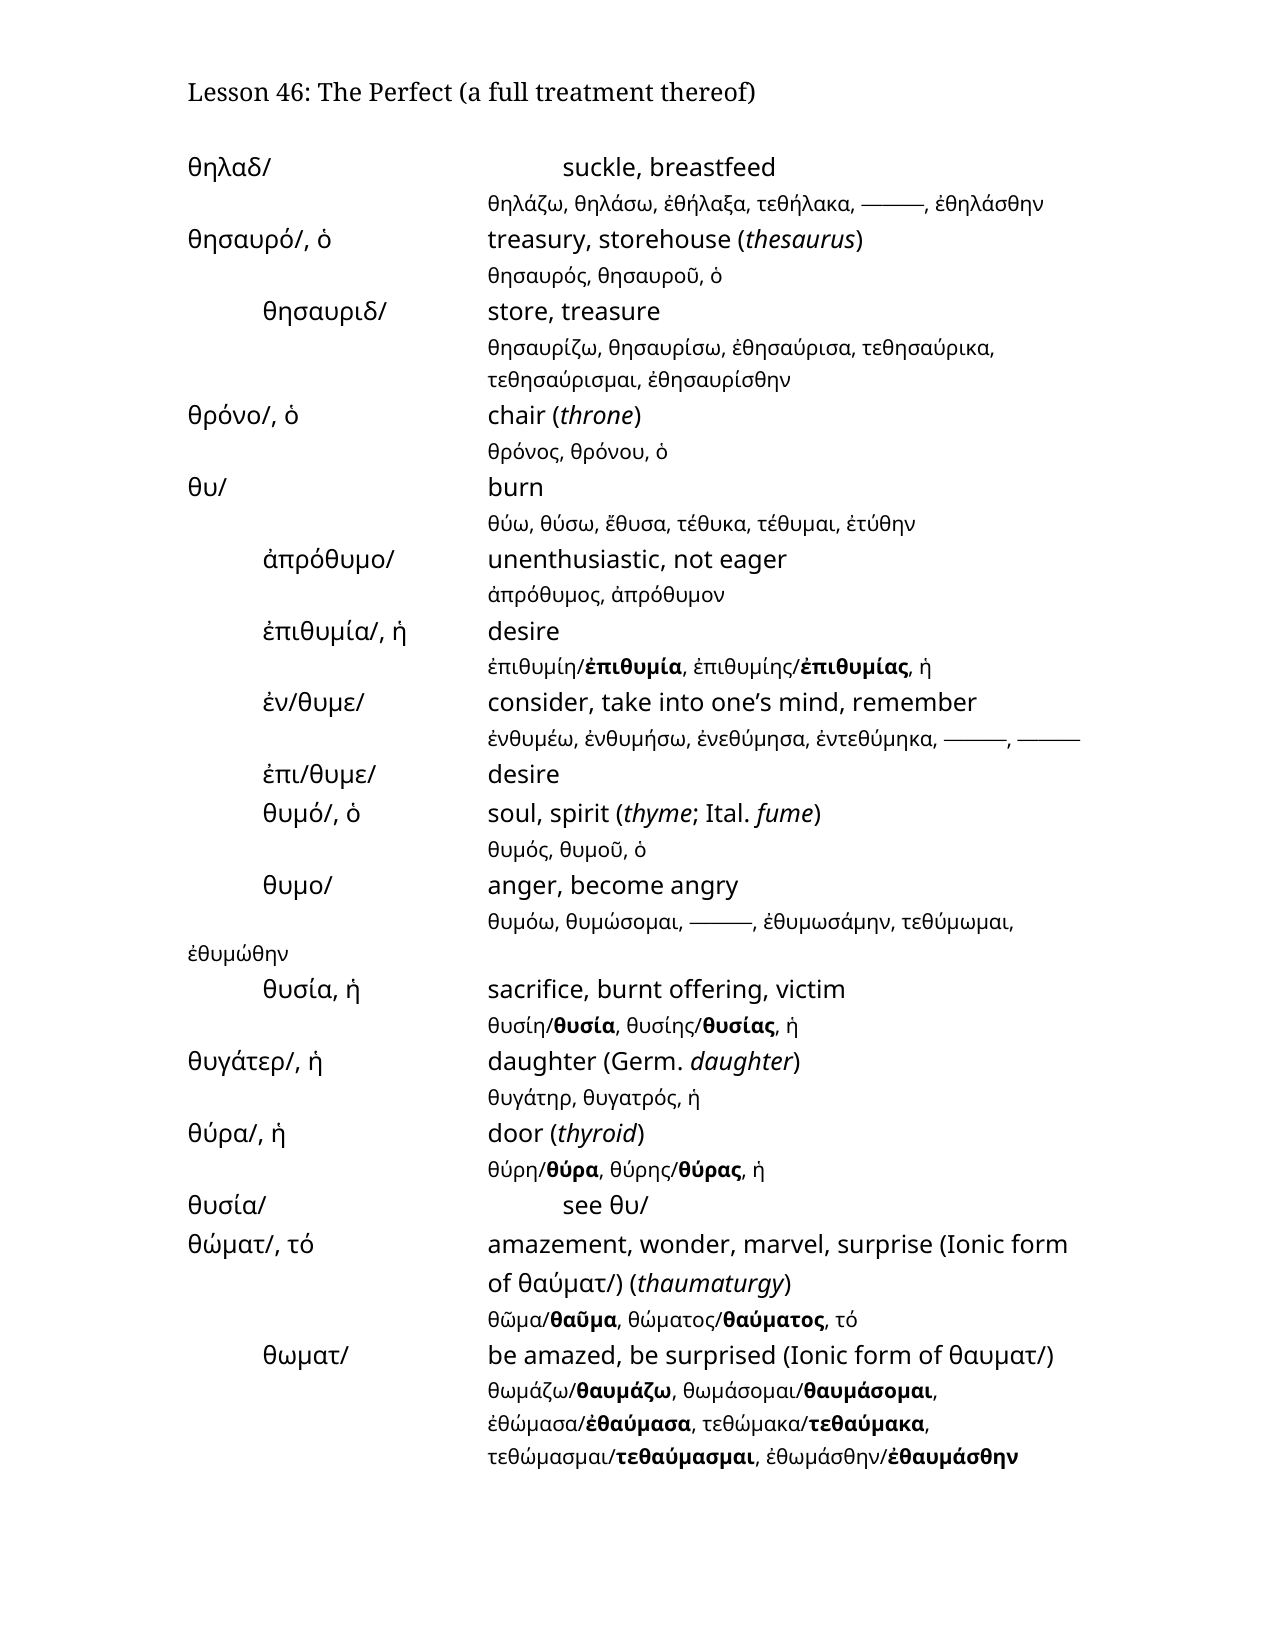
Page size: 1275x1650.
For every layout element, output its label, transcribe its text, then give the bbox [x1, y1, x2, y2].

text θωματ/ be amazed, be surprised (Ionic form of θαυματ/) [187, 1337, 1087, 1372]
text θυγάτηρ, θυγατρός, ἡ [187, 1083, 1087, 1111]
text θυμό/, ὁ soul, spirit (thyme; Ital. fume) [187, 796, 1087, 830]
text θύρη/θύρα, θύρης/θύρας, ἡ [187, 1155, 1087, 1183]
text θῶμα/θαῦμα, θώματος/θαύματος, τό [187, 1305, 1087, 1333]
text θηλάζω, θηλάσω, ἐθήλαξα, τεθήλακα, ———, ἐθηλάσθην [187, 189, 1087, 218]
text θησαυρίζω, θησαυρίσω, ἐθησαύρισα, τεθησαύρικα, τεθησαύρισμαι, ἐθησαυρίσθην [187, 333, 1087, 394]
text θυγάτερ/, ἡ daughter (Germ. daughter) [187, 1044, 1087, 1078]
text ἐπιθυμίη/ἐπιθυμία, ἐπιθυμίης/ἐπιθυμίας, ἡ [187, 652, 1087, 681]
text θυσίη/θυσία, θυσίης/θυσίας, ἡ [187, 1011, 1087, 1040]
text θυμός, θυμοῦ, ὁ [187, 835, 1087, 863]
text ἀπρόθυμο/ unenthusiastic, not eager [187, 541, 1087, 576]
text θυμο/ anger, become angry [187, 868, 1087, 902]
text θυσία, ἡ sacrifice, burnt offering, victim [187, 972, 1087, 1006]
text ἐν/θυμε/ consider, take into one’s mind, remember [187, 685, 1087, 719]
text θησαυρό/, ὁ treasury, storehouse (thesaurus) [187, 222, 1087, 256]
text θύρα/, ἡ door (thyroid) [187, 1116, 1087, 1150]
text θυ/ burn [187, 470, 1087, 504]
text θωμάζω/θαυμάζω, θωμάσομαι/θαυμάσομαι, ἐθώμασα/ἐθαύμασα, τεθώμακα/τεθαύμακα, τεθώμασμαι/τεθαύμασμαι, ἐθωμάσθην/ἐθαυμάσθην [187, 1377, 1087, 1470]
text ἀπρόθυμος, ἀπρόθυμον [187, 581, 1087, 609]
text θρόνος, θρόνου, ὁ [187, 437, 1087, 466]
text ἐπι/θυμε/ desire [187, 757, 1087, 791]
text θρόνο/, ὁ chair (throne) [187, 398, 1087, 432]
text θύω, θύσω, ἔθυσα, τέθυκα, τέθυμαι, ἐτύθην [187, 509, 1087, 537]
text θησαυριδ/ store, treasure [187, 293, 1087, 328]
text θησαυρός, θησαυροῦ, ὁ [187, 261, 1087, 289]
text θυμόω, θυμώσομαι, ———, ἐθυμωσάμην, τεθύμωμαι, ἐθυμώθην [187, 907, 1087, 968]
text θηλαδ/ suckle, breastfeed [187, 150, 1087, 184]
text ἐνθυμέω, ἐνθυμήσω, ἐνεθύμησα, ἐντεθύμηκα, ———, ——— [187, 724, 1087, 753]
text θώματ/, τό amazement, wonder, marvel, surprise (Ionic form of θαύματ/) (thaumaturgy) [187, 1227, 1087, 1300]
text θυσία/ see θυ/ [187, 1187, 1087, 1221]
text ἐπιθυμία/, ἡ desire [187, 613, 1087, 647]
